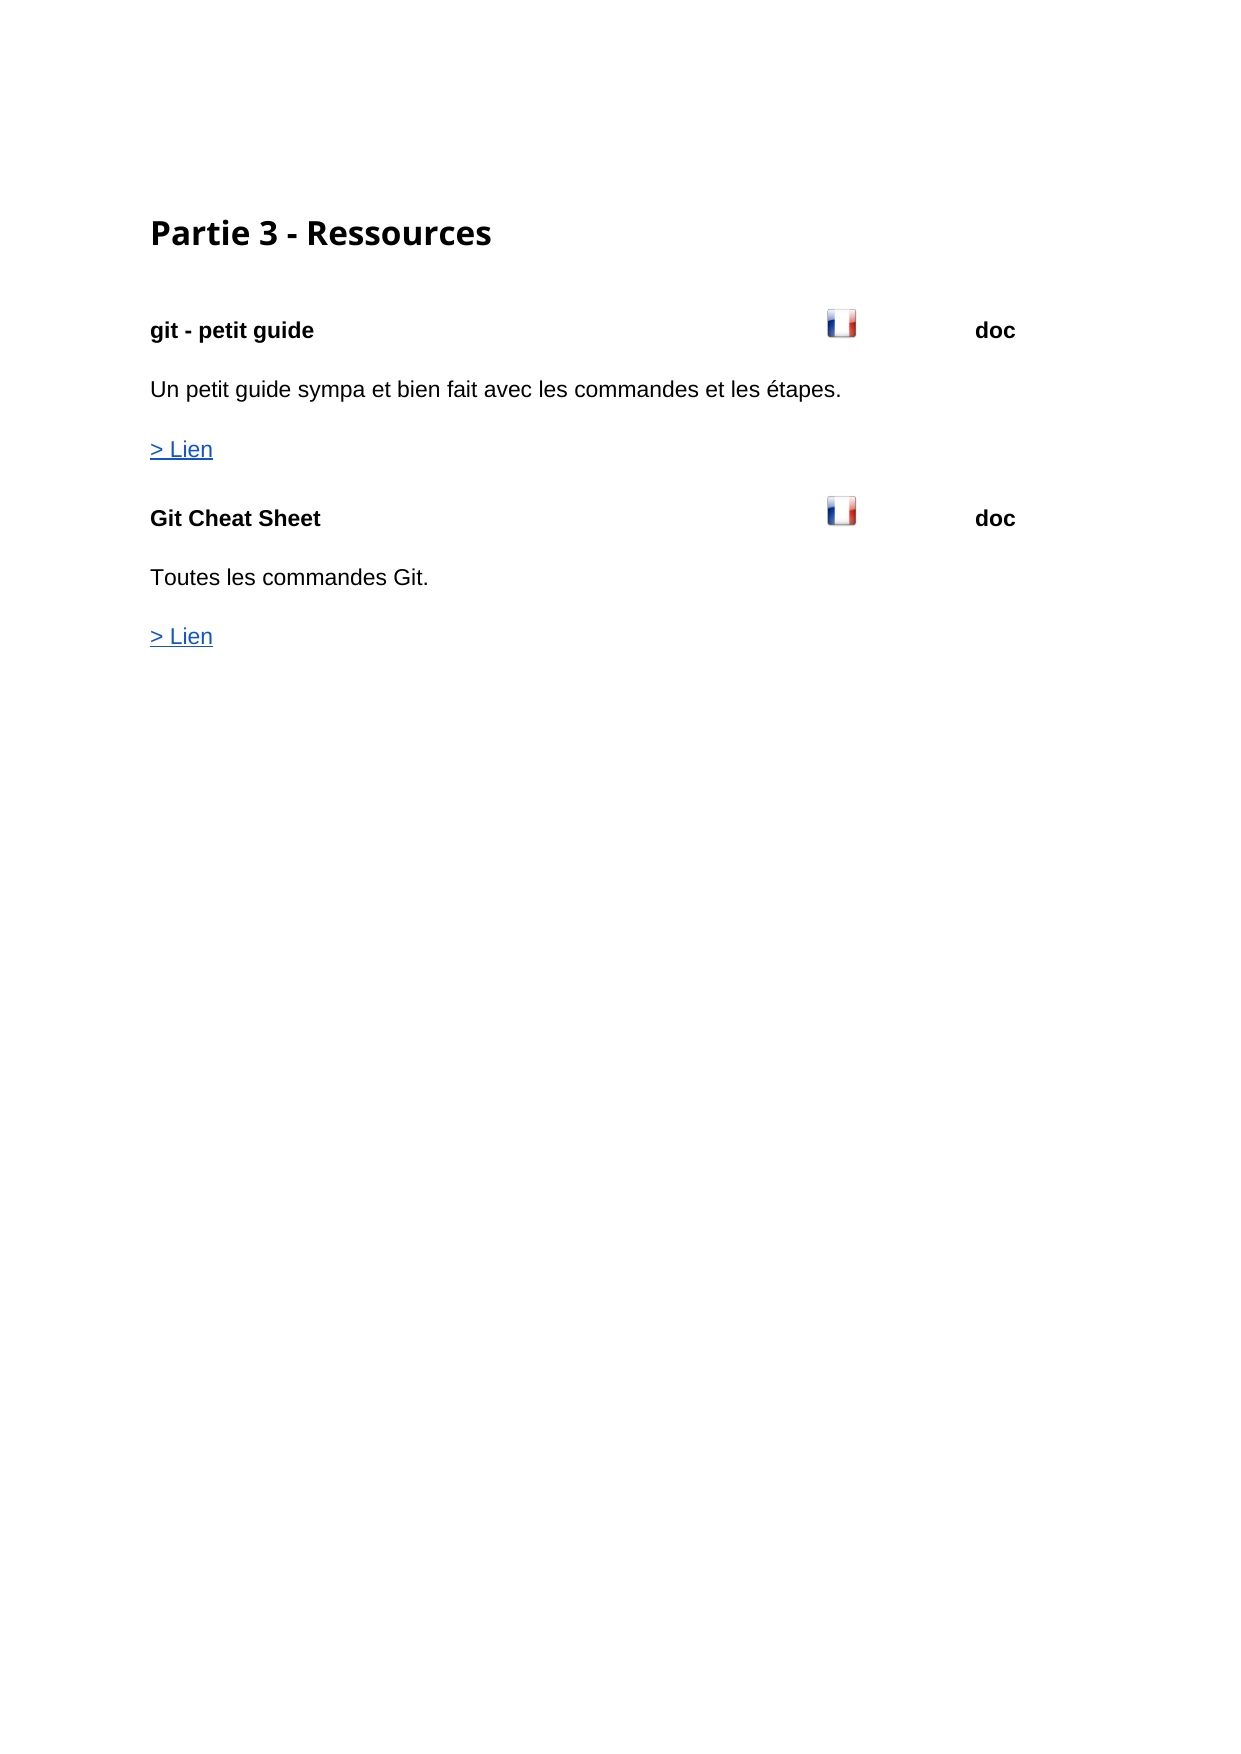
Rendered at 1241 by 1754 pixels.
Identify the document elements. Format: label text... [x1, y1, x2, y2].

text Git Cheat Sheet doc [150, 495, 1090, 531]
text git - petit guide doc [150, 307, 1090, 343]
text Un petit guide sympa et bien fait avec les commandes et les étapes. [150, 376, 1090, 403]
text Toutes les commandes Git. [150, 564, 1090, 590]
text > Lien [150, 623, 1090, 649]
picture [826, 307, 858, 339]
picture [826, 495, 858, 527]
text > Lien [150, 436, 1090, 462]
subtitle Partie 3 - Ressources [150, 209, 1090, 255]
